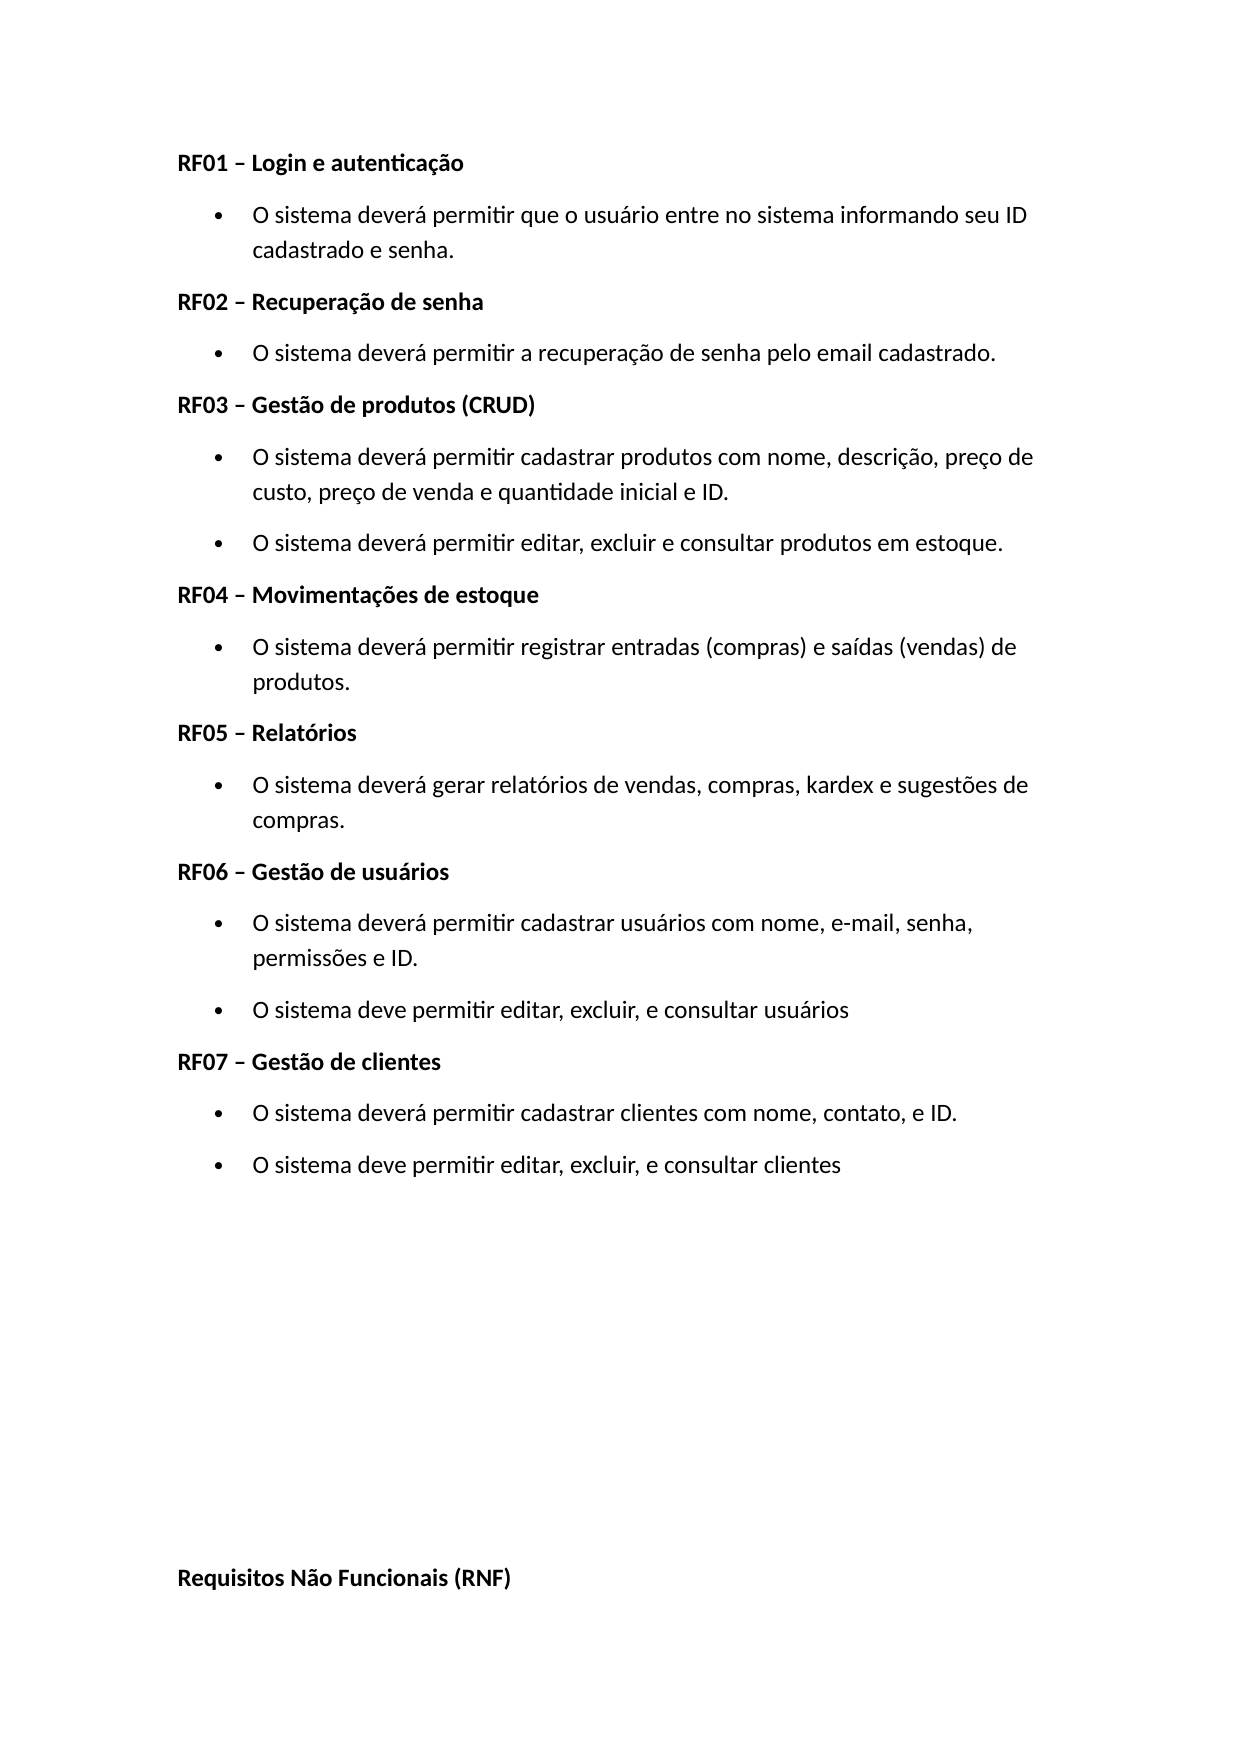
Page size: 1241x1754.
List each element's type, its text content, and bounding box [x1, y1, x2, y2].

list O sistema deverá gerar relatórios de vendas, compras, kardex e sugestões de compras. [215, 769, 1063, 835]
list O sistema deve permitir editar, excluir, e consultar clientes [215, 1149, 1063, 1180]
list O sistema deverá permitir cadastrar clientes com nome, contato, e ID. [215, 1098, 1063, 1128]
list O sistema deverá permitir editar, excluir e consultar produtos em estoque. [215, 528, 1063, 558]
text RF03 – Gestão de produtos (CRUD) [177, 389, 1063, 420]
text RF06 – Gestão de usuários [177, 856, 1063, 886]
list O sistema deverá permitir a recuperação de senha pelo email cadastrado. [215, 338, 1063, 368]
text RF01 – Login e autenticação [177, 148, 1063, 178]
list O sistema deverá permitir registrar entradas (compras) e saídas (vendas) de produtos. [215, 631, 1063, 696]
text RF07 – Gestão de clientes [177, 1046, 1063, 1076]
text RF05 – Relatórios [177, 718, 1063, 748]
text Requisitos Não Funcionais (RNF) [177, 1563, 1063, 1593]
list O sistema deverá permitir que o usuário entre no sistema informando seu ID cadastrado e senha. [215, 199, 1063, 265]
text RF02 – Recuperação de senha [177, 286, 1063, 316]
list O sistema deverá permitir cadastrar produtos com nome, descrição, preço de custo, preço de venda e quantidade inicial e ID. [215, 441, 1063, 506]
text RF04 – Movimentações de estoque [177, 579, 1063, 610]
list O sistema deve permitir editar, excluir, e consultar usuários [215, 994, 1063, 1025]
list O sistema deverá permitir cadastrar usuários com nome, e-mail, senha, permissões e ID. [215, 908, 1063, 973]
